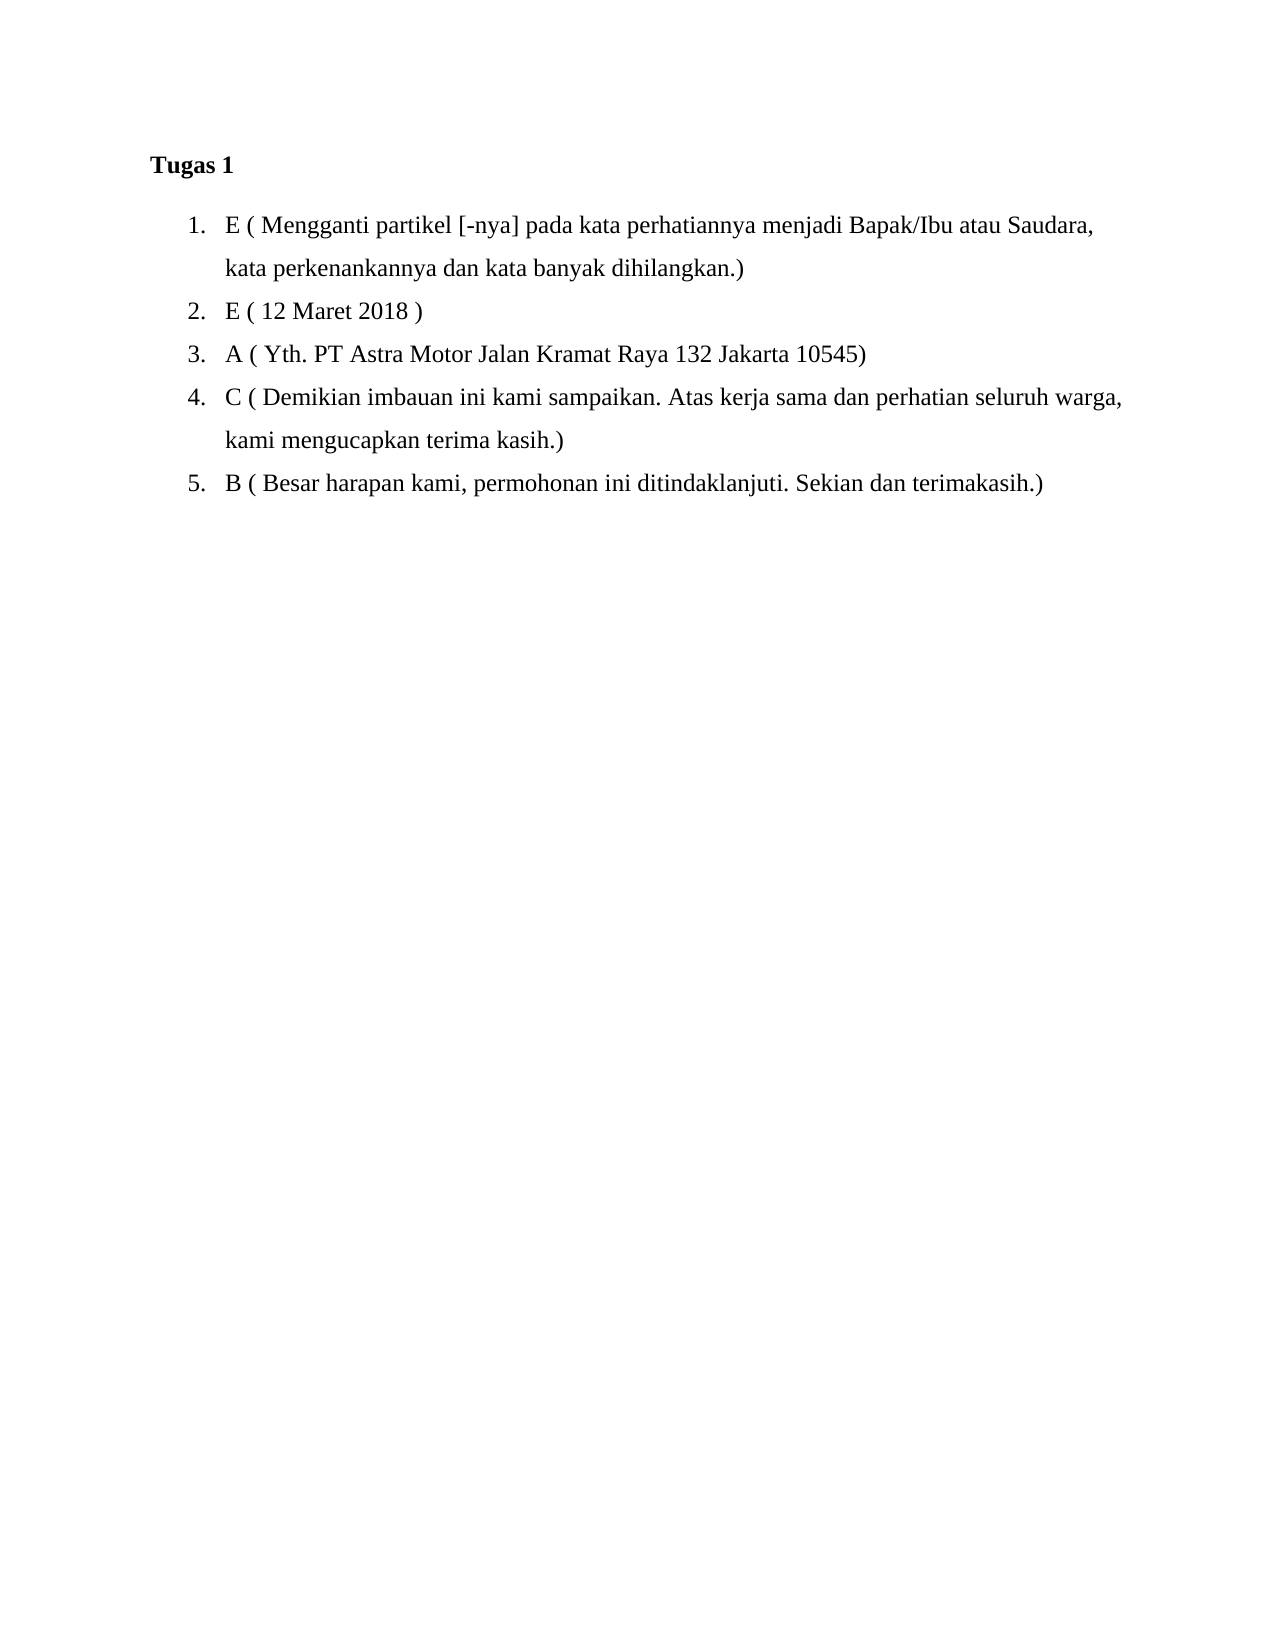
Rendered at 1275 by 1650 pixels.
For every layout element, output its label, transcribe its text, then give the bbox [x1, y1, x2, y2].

list A ( Yth. PT Astra Motor Jalan Kramat Raya 132 Jakarta 10545) [187, 339, 1125, 368]
text Tugas 1 [150, 150, 1125, 179]
list E ( 12 Maret 2018 ) [187, 296, 1125, 325]
list C ( Demikian imbauan ini kami sampaikan. Atas kerja sama dan perhatian seluruh warga, kami mengucapkan terima kasih.) [187, 382, 1125, 454]
list B ( Besar harapan kami, permohonan ini ditindaklanjuti. Sekian dan terimakasih.) [187, 468, 1125, 497]
list E ( Mengganti partikel [-nya] pada kata perhatiannya menjadi Bapak/Ibu atau Saudara, kata perkenankannya dan kata banyak dihilangkan.) [187, 210, 1125, 282]
